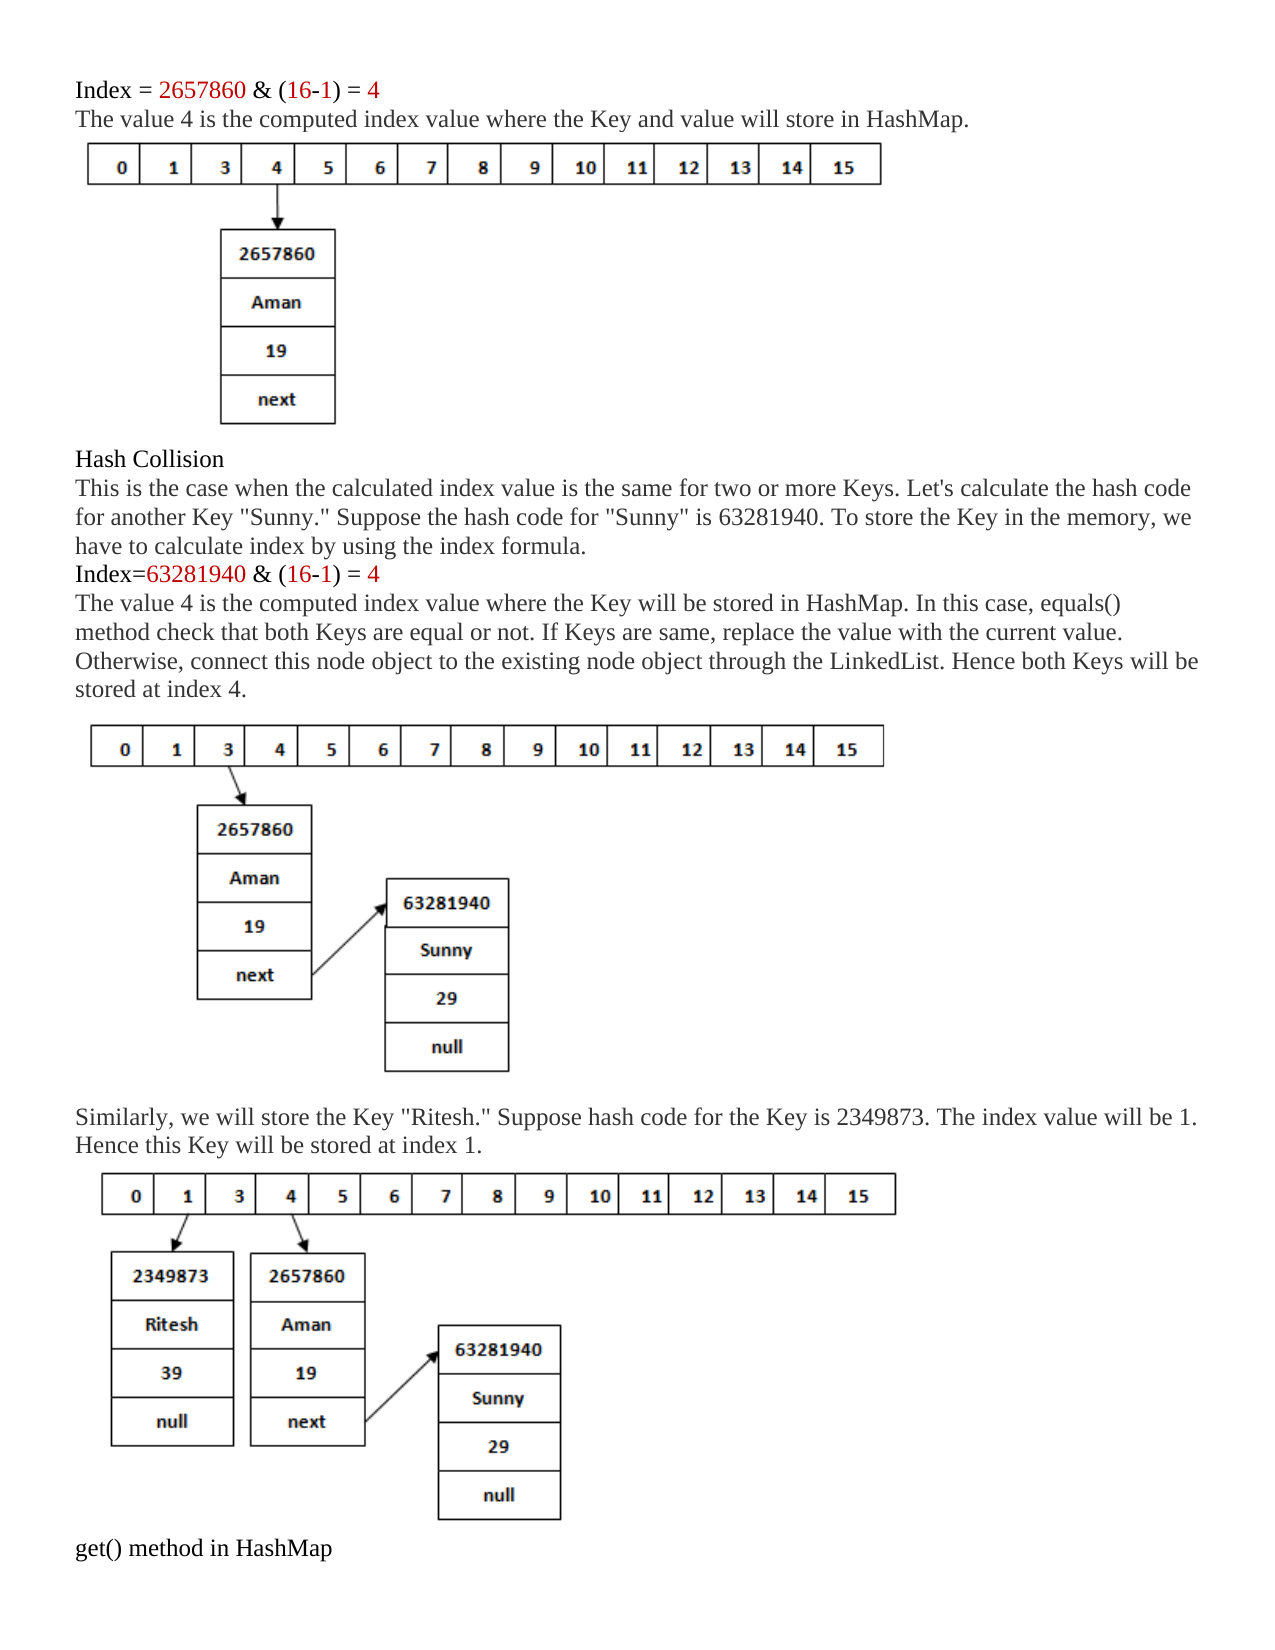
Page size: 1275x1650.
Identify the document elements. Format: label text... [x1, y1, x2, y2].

text get() method in HashMap [75, 1533, 1200, 1561]
text The value 4 is the computed index value where the Key and value will store in HashMap. [75, 104, 1200, 132]
text This is the case when the calculated index value is the same for two or more Keys. Let's calculate the hash code for another Key "Sunny." Suppose the hash code for "Sunny" is 63281940. To store the Key in the memory, we have to calculate index by using the index formula. [75, 473, 1200, 559]
text Hash Collision [75, 444, 1200, 473]
text Index=63281940 & (16-1) = 4 [75, 559, 1200, 588]
picture [75, 1159, 909, 1533]
text Similarly, we will store the Key "Ritesh." Suppose hash code for the Key is 2349873. The index value will be 1. Hence this Key will be stored at index 1. [75, 1102, 1200, 1159]
text The value 4 is the computed index value where the Key will be stored in HashMap. In this case, equals() method check that both Keys are equal or not. If Keys are same, replace the value with the current value. Otherwise, connect this node object to the existing node object through the LinkedList. Hence both Keys will be stored at index 4. [75, 588, 1200, 703]
text Index = 2657860 & (16-1) = 4 [75, 75, 1200, 104]
picture [75, 132, 899, 445]
picture [75, 703, 885, 1102]
